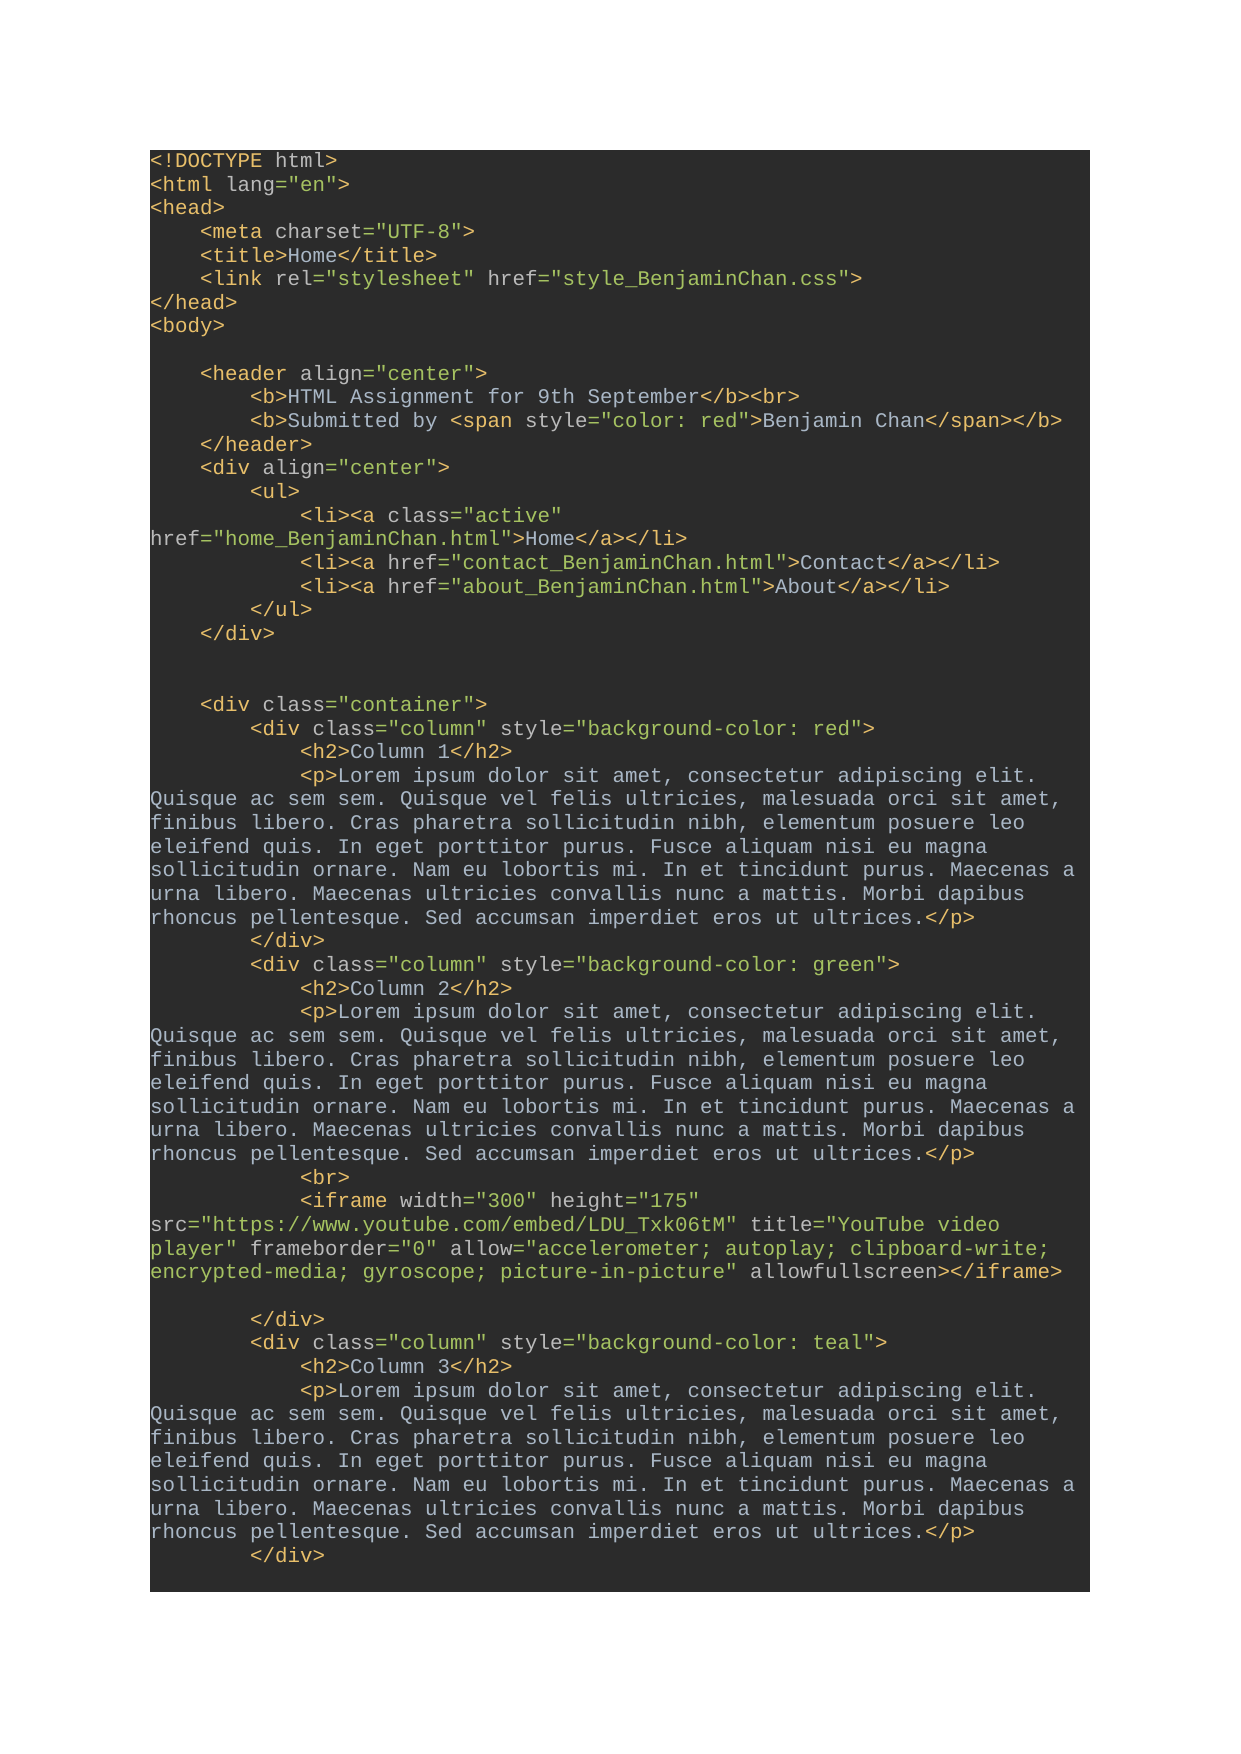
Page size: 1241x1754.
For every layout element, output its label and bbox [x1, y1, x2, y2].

text [150, 150, 1090, 1592]
